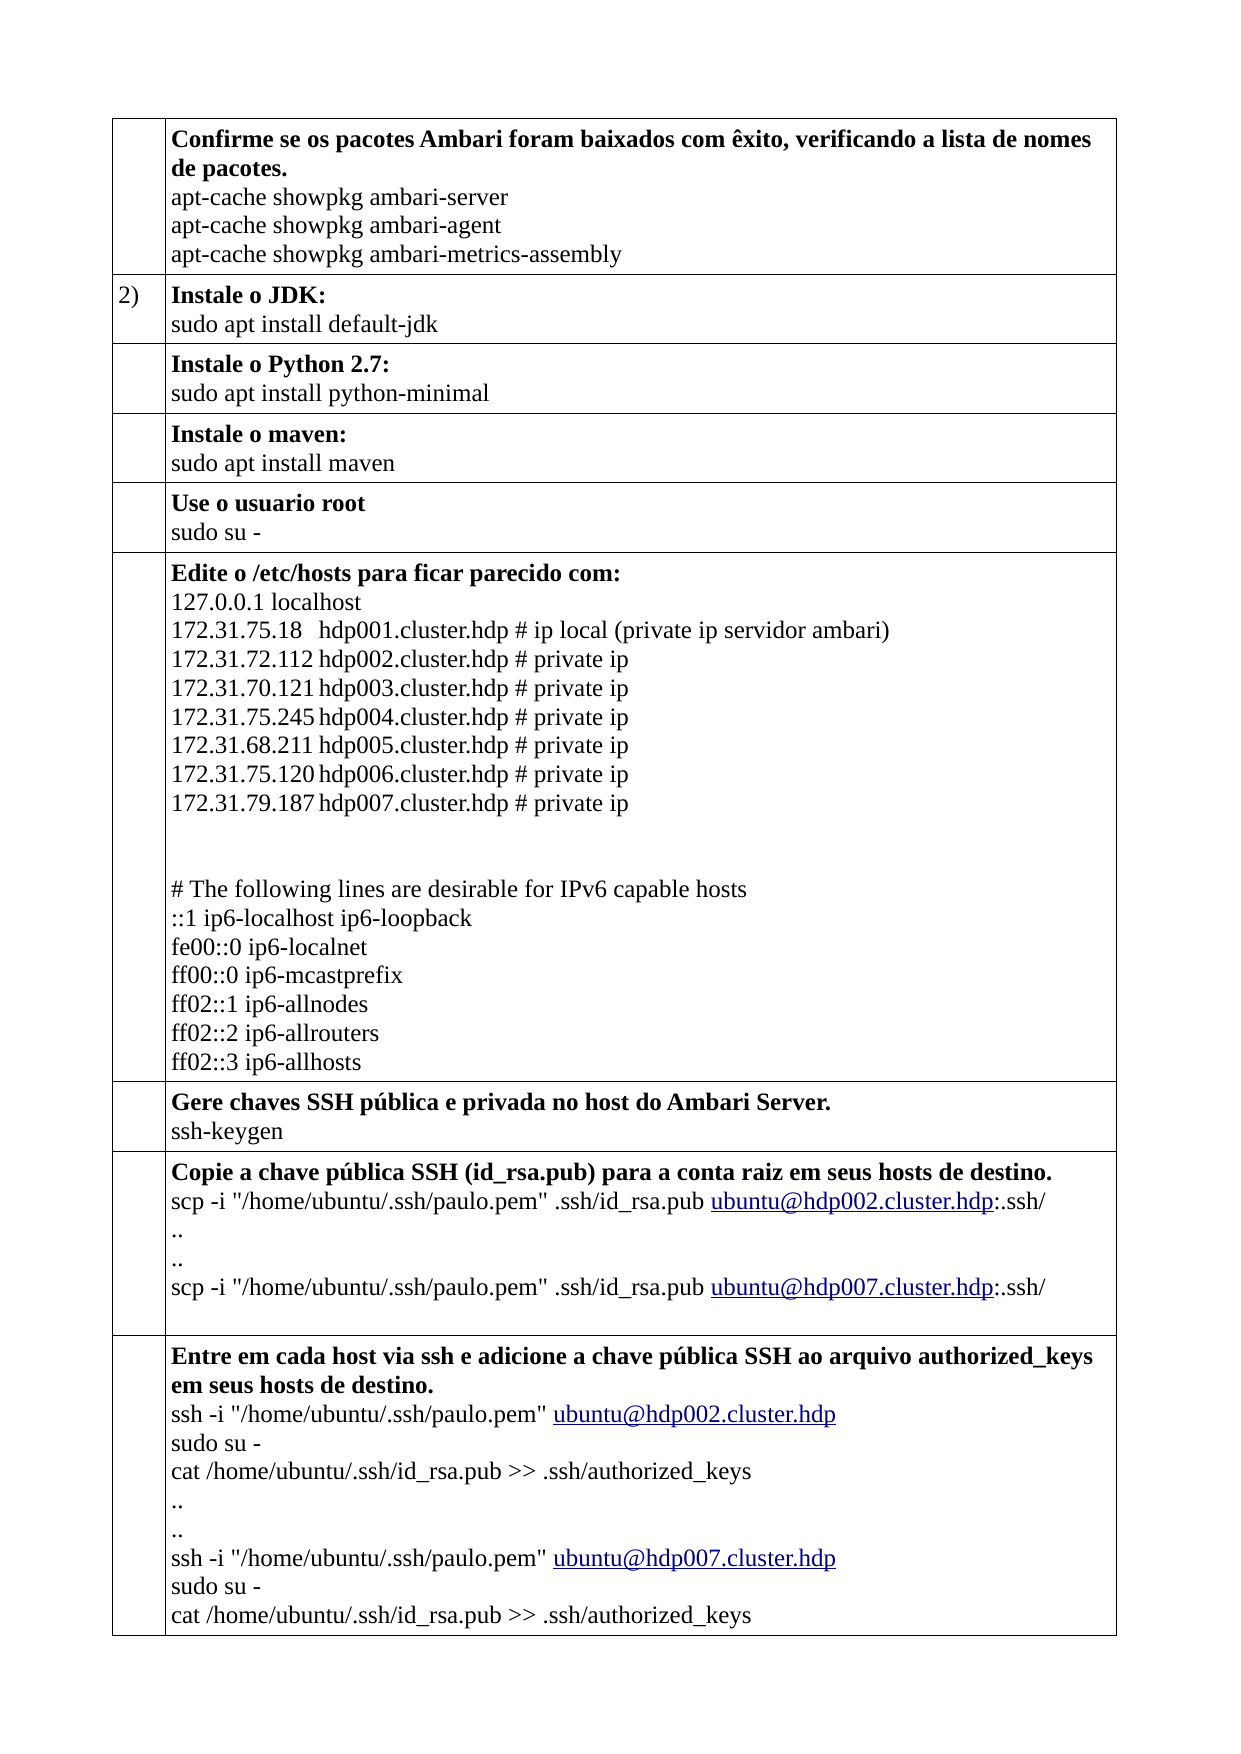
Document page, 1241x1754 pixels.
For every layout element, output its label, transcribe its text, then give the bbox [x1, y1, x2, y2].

table_cell Instale o Python 2.7: sudo apt install python-minimal [166, 344, 1116, 413]
table_cell [113, 1336, 165, 1635]
table_cell 2) [113, 275, 165, 343]
table_cell Use o usuario root sudo su - [166, 483, 1116, 552]
table_cell [113, 553, 165, 1081]
table_cell [113, 1082, 165, 1151]
table_cell [113, 483, 165, 552]
table_header [113, 119, 165, 274]
table_cell Gere chaves SSH pública e privada no host do Ambari Server. ssh-keygen [166, 1082, 1116, 1151]
table_cell Edite o /etc/hosts para ficar parecido com: 127.0.0.1 localhost 172.31.75.18 hdp001.cluster.hdp # ip local (private ip servidor ambari) 172.31.72.112 hdp002.cluster.hdp # private ip 172.31.70.121 hdp003.cluster.hdp # private ip 172.31.75.245 hdp004.cluster.hdp # private ip 172.31.68.211 hdp005.cluster.hdp # private ip 172.31.75.120 hdp006.cluster.hdp # private ip 172.31.79.187 hdp007.cluster.hdp # private ip # The following lines are desirable for IPv6 capable hosts ::1 ip6-localhost ip6-loopback fe00::0 ip6-localnet ff00::0 ip6-mcastprefix ff02::1 ip6-allnodes ff02::2 ip6-allrouters ff02::3 ip6-allhosts [166, 553, 1116, 1081]
table_cell [113, 414, 165, 482]
table_header Confirme se os pacotes Ambari foram baixados com êxito, verificando a lista de nomes de pacotes. apt-cache showpkg ambari-server apt-cache showpkg ambari-agent apt-cache showpkg ambari-metrics-assembly [166, 119, 1116, 274]
table_cell Instale o JDK: sudo apt install default-jdk [166, 275, 1116, 343]
table_cell Instale o maven: sudo apt install maven [166, 414, 1116, 482]
table_cell [113, 344, 165, 413]
table_cell Copie a chave pública SSH (id_rsa.pub) para a conta raiz em seus hosts de destino. scp -i "/home/ubuntu/.ssh/paulo.pem" .ssh/id_rsa.pub ubuntu@hdp002.cluster.hdp:.ssh/ .. .. scp -i "/home/ubuntu/.ssh/paulo.pem" .ssh/id_rsa.pub ubuntu@hdp007.cluster.hdp:.ssh/ [166, 1152, 1116, 1335]
table_cell [113, 1152, 165, 1335]
table_cell Entre em cada host via ssh e adicione a chave pública SSH ao arquivo authorized_keys em seus hosts de destino. ssh -i "/home/ubuntu/.ssh/paulo.pem" ubuntu@hdp002.cluster.hdp sudo su - cat /home/ubuntu/.ssh/id_rsa.pub >> .ssh/authorized_keys .. .. ssh -i "/home/ubuntu/.ssh/paulo.pem" ubuntu@hdp007.cluster.hdp sudo su - cat /home/ubuntu/.ssh/id_rsa.pub >> .ssh/authorized_keys [166, 1336, 1116, 1635]
